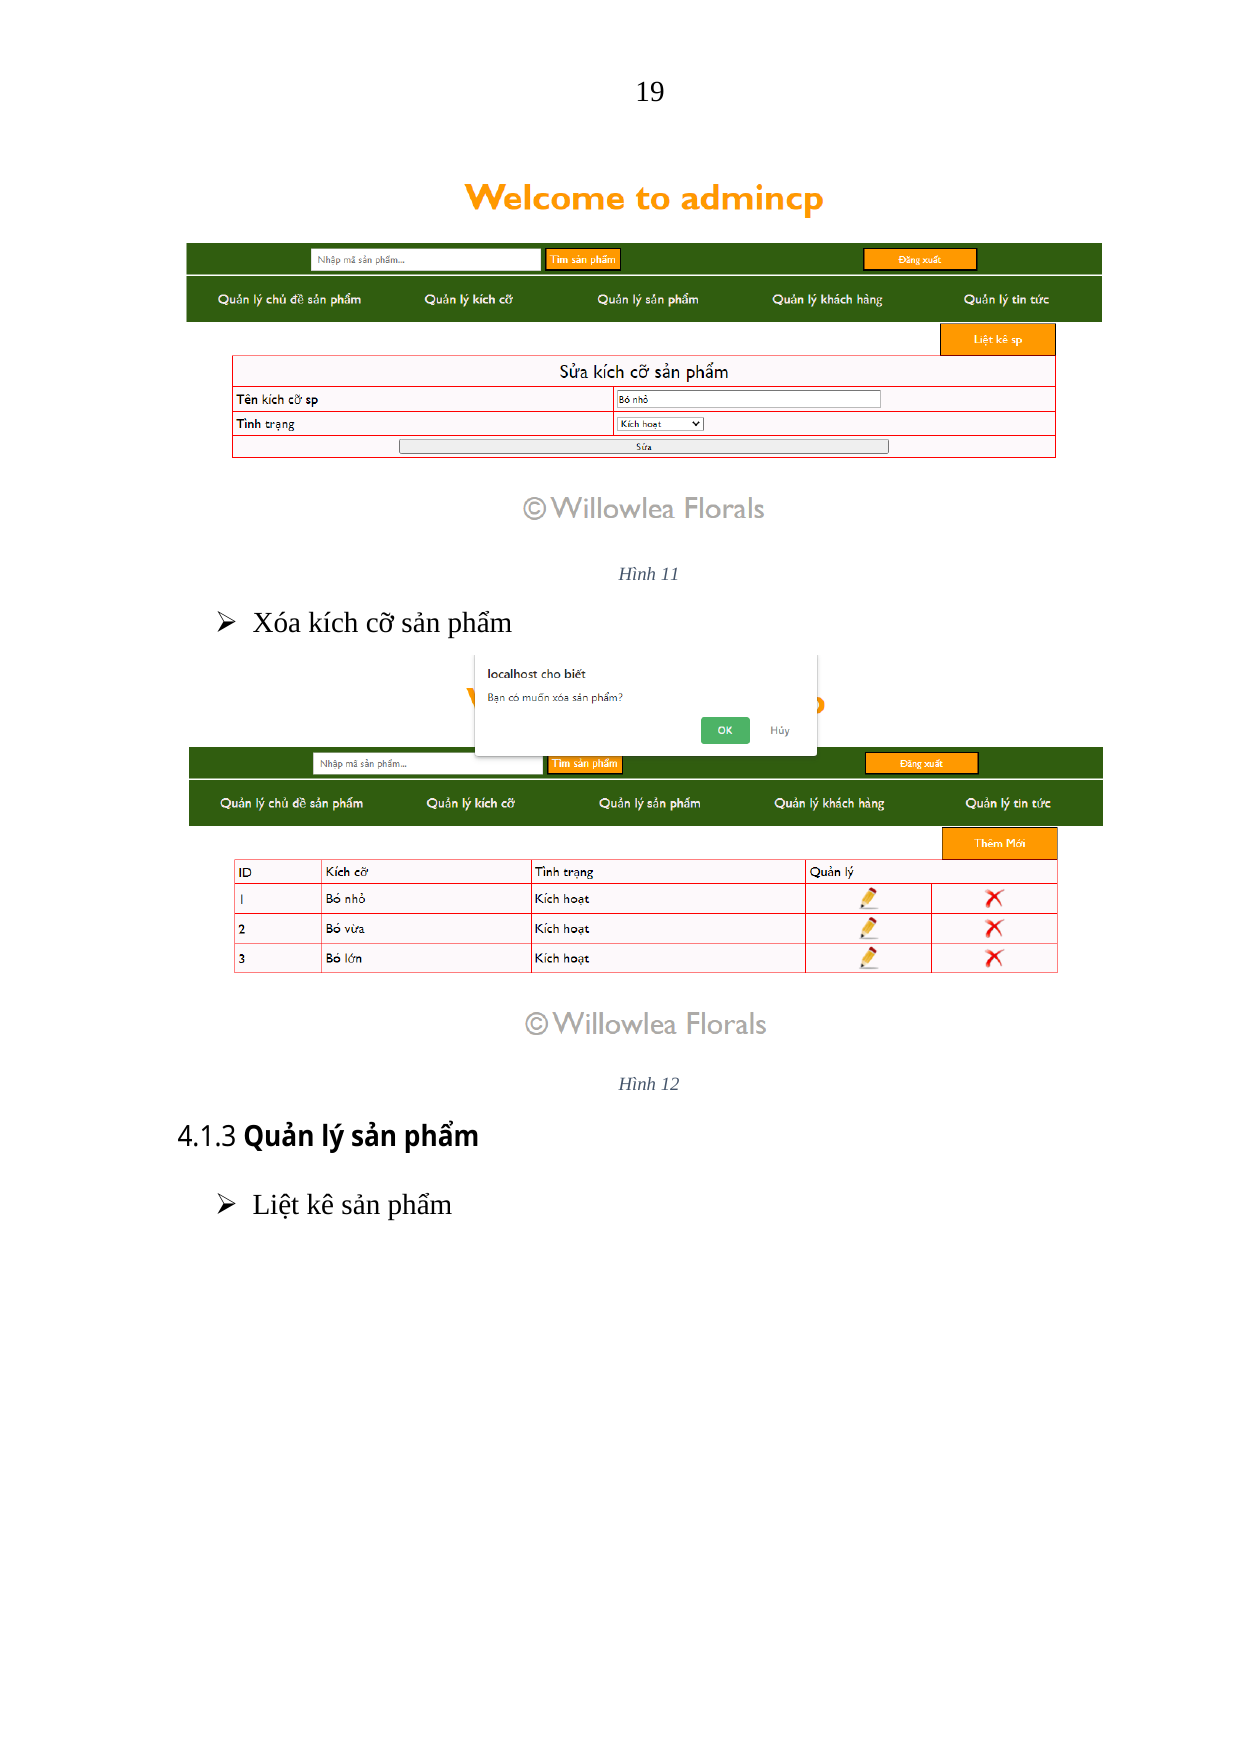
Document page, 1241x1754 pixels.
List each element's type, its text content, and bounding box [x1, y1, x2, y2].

picture [177, 174, 1122, 547]
text Hình 11 [177, 563, 1122, 584]
subtitle Quản lý sản phẩm [177, 1116, 1122, 1155]
picture [177, 655, 1122, 1057]
list Liệt kê sản phẩm [215, 1187, 1122, 1221]
list Xóa kích cỡ sản phẩm [215, 605, 1122, 639]
text Hình 12 [177, 1073, 1122, 1095]
